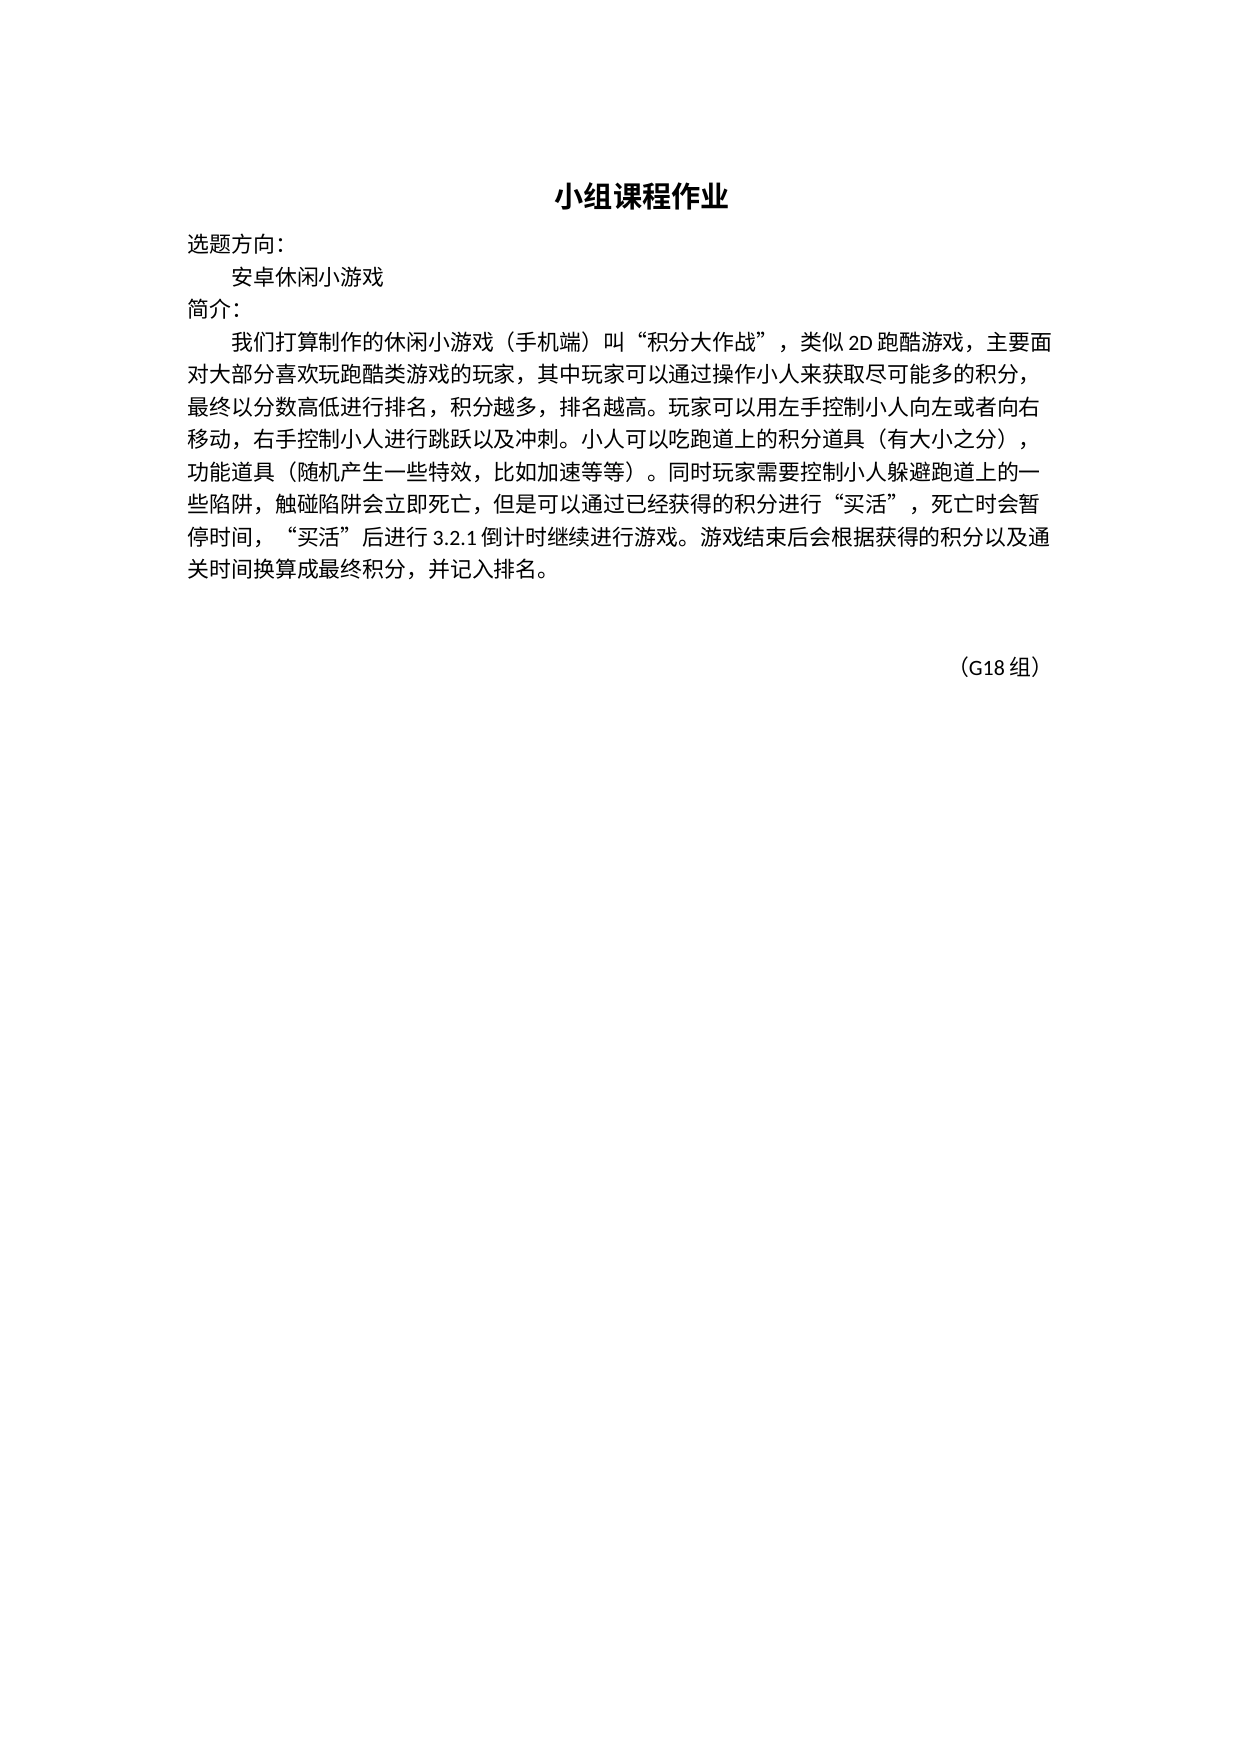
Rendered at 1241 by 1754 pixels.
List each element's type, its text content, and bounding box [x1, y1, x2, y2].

text （G18组） [187, 649, 1053, 682]
text 简介： [187, 292, 1053, 324]
text 我们打算制作的休闲小游戏（手机端）叫“积分大作战”，类似2D跑酷游戏，主要面对大部分喜欢玩跑酷类游戏的玩家，其中玩家可以通过操作小人来获取尽可能多的积分，最终以分数高低进行排名，积分越多，排名越高。玩家可以用左手控制小人向左或者向右移动，右手控制小人进行跳跃以及冲刺。小人可以吃跑道上的积分道具（有大小之分），功能道具（随机产生一些特效，比如加速等等）。同时玩家需要控制小人躲避跑道上的一些陷阱，触碰陷阱会立即死亡，但是可以通过已经获得的积分进行“买活”，死亡时会暂停时间，“买活”后进行3.2.1倒计时继续进行游戏。游戏结束后会根据获得的积分以及通关时间换算成最终积分，并记入排名。 [187, 324, 1053, 584]
text 选题方向： [187, 227, 1053, 259]
text 安卓休闲小游戏 [187, 259, 1053, 292]
text 小组课程作业 [187, 162, 1053, 227]
